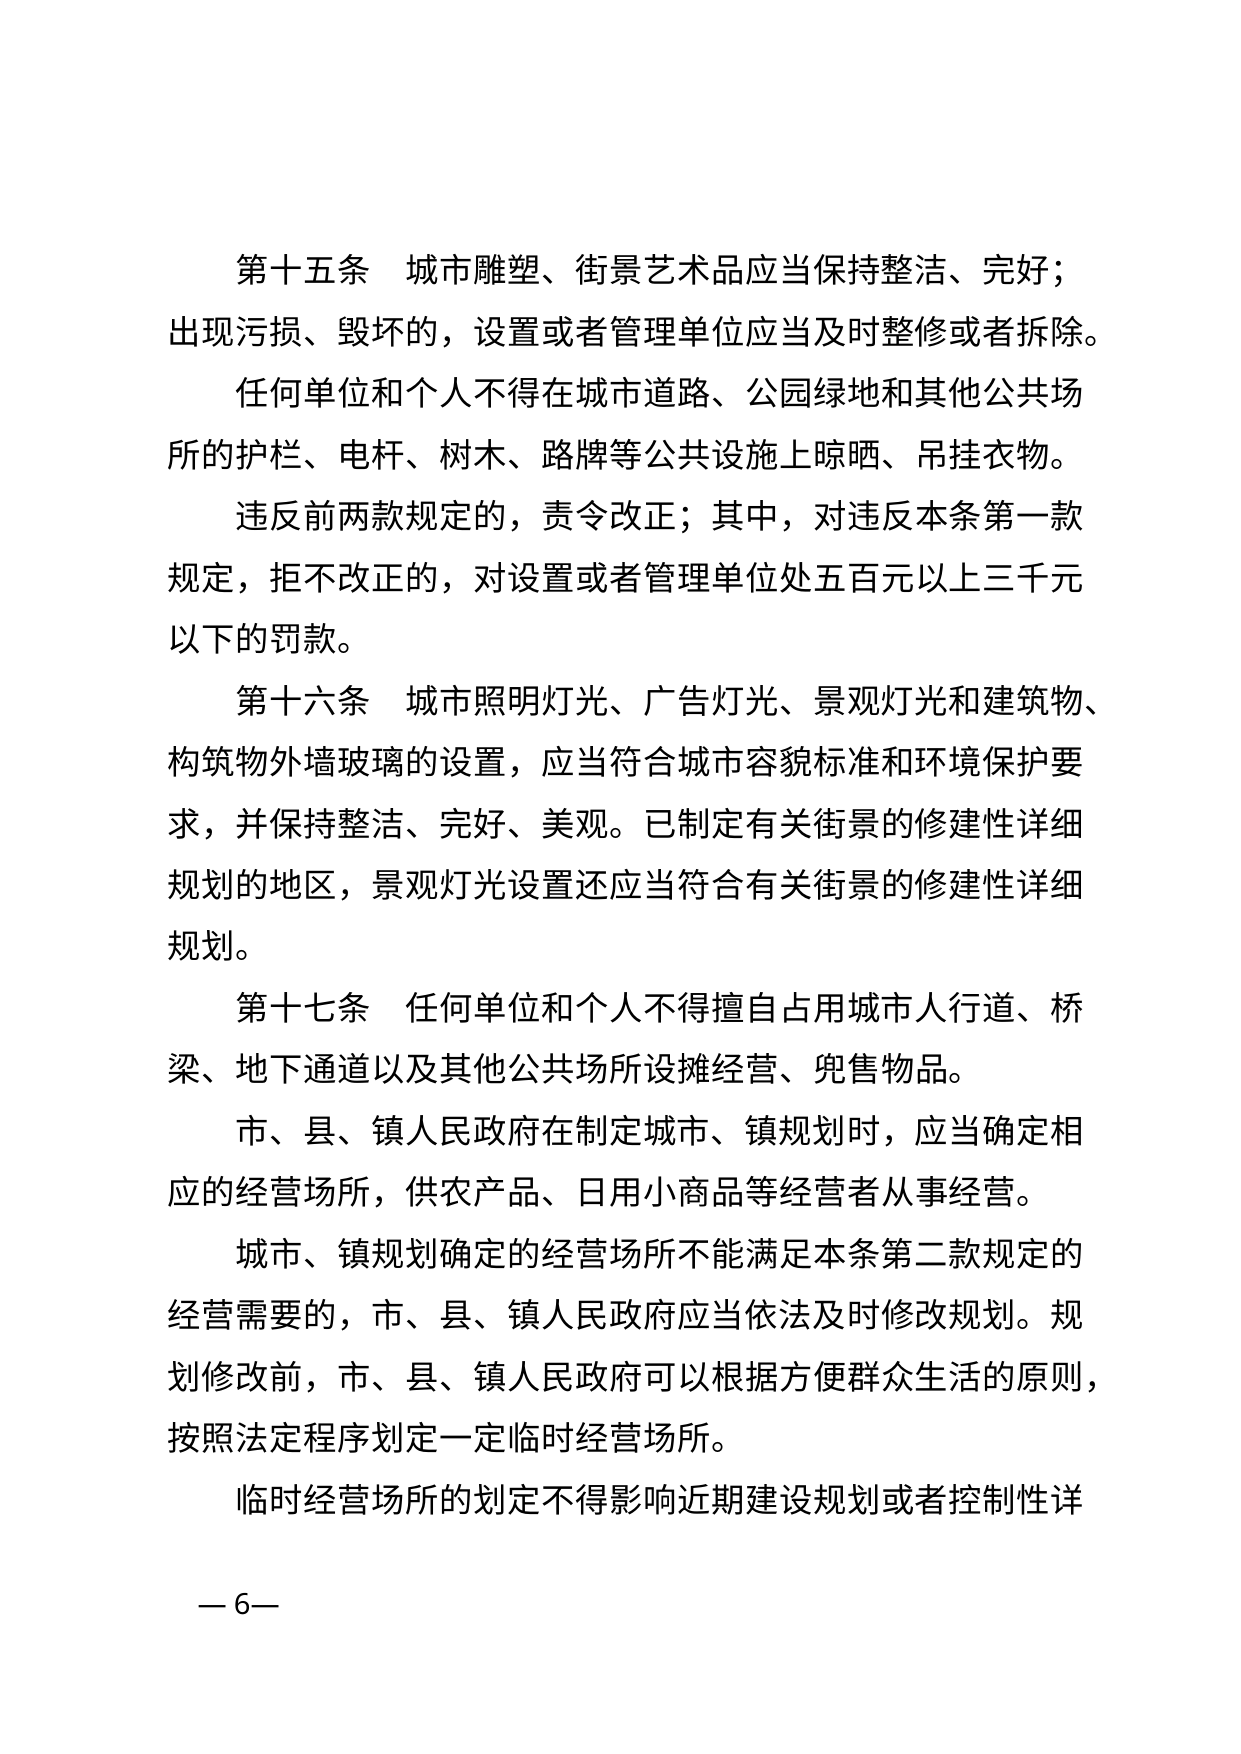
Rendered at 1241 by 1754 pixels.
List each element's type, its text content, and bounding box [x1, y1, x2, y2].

text 城市、镇规划确定的经营场所不能满足本条第二款规定的经营需要的，市、县、镇人民政府应当依法及时修改规划。规划修改前，市、县、镇人民政府可以根据方便群众生活的原则，按照法定程序划定一定临时经营场所。 [168, 1221, 1084, 1467]
text 第十七条 任何单位和个人不得擅自占用城市人行道、桥梁、地下通道以及其他公共场所设摊经营、兜售物品。 [168, 975, 1084, 1098]
text 任何单位和个人不得在城市道路、公园绿地和其他公共场所的护栏、电杆、树木、路牌等公共设施上晾晒、吊挂衣物。 [168, 361, 1084, 483]
text 市、县、镇人民政府在制定城市、镇规划时，应当确定相应的经营场所，供农产品、日用小商品等经营者从事经营。 [168, 1098, 1084, 1221]
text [168, 1467, 1084, 1528]
text 违反前两款规定的，责令改正；其中，对违反本条第一款规定，拒不改正的，对设置或者管理单位处五百元以上三千元以下的罚款。 [168, 483, 1084, 668]
text 第十六条 城市照明灯光、广告灯光、景观灯光和建筑物、构筑物外墙玻璃的设置，应当符合城市容貌标准和环境保护要求，并保持整洁、完好、美观。已制定有关街景的修建性详细规划的地区，景观灯光设置还应当符合有关街景的修建性详细规划。 [168, 668, 1084, 975]
text 第十五条 城市雕塑、街景艺术品应当保持整洁、完好；出现污损、毁坏的，设置或者管理单位应当及时整修或者拆除。 [168, 238, 1084, 361]
